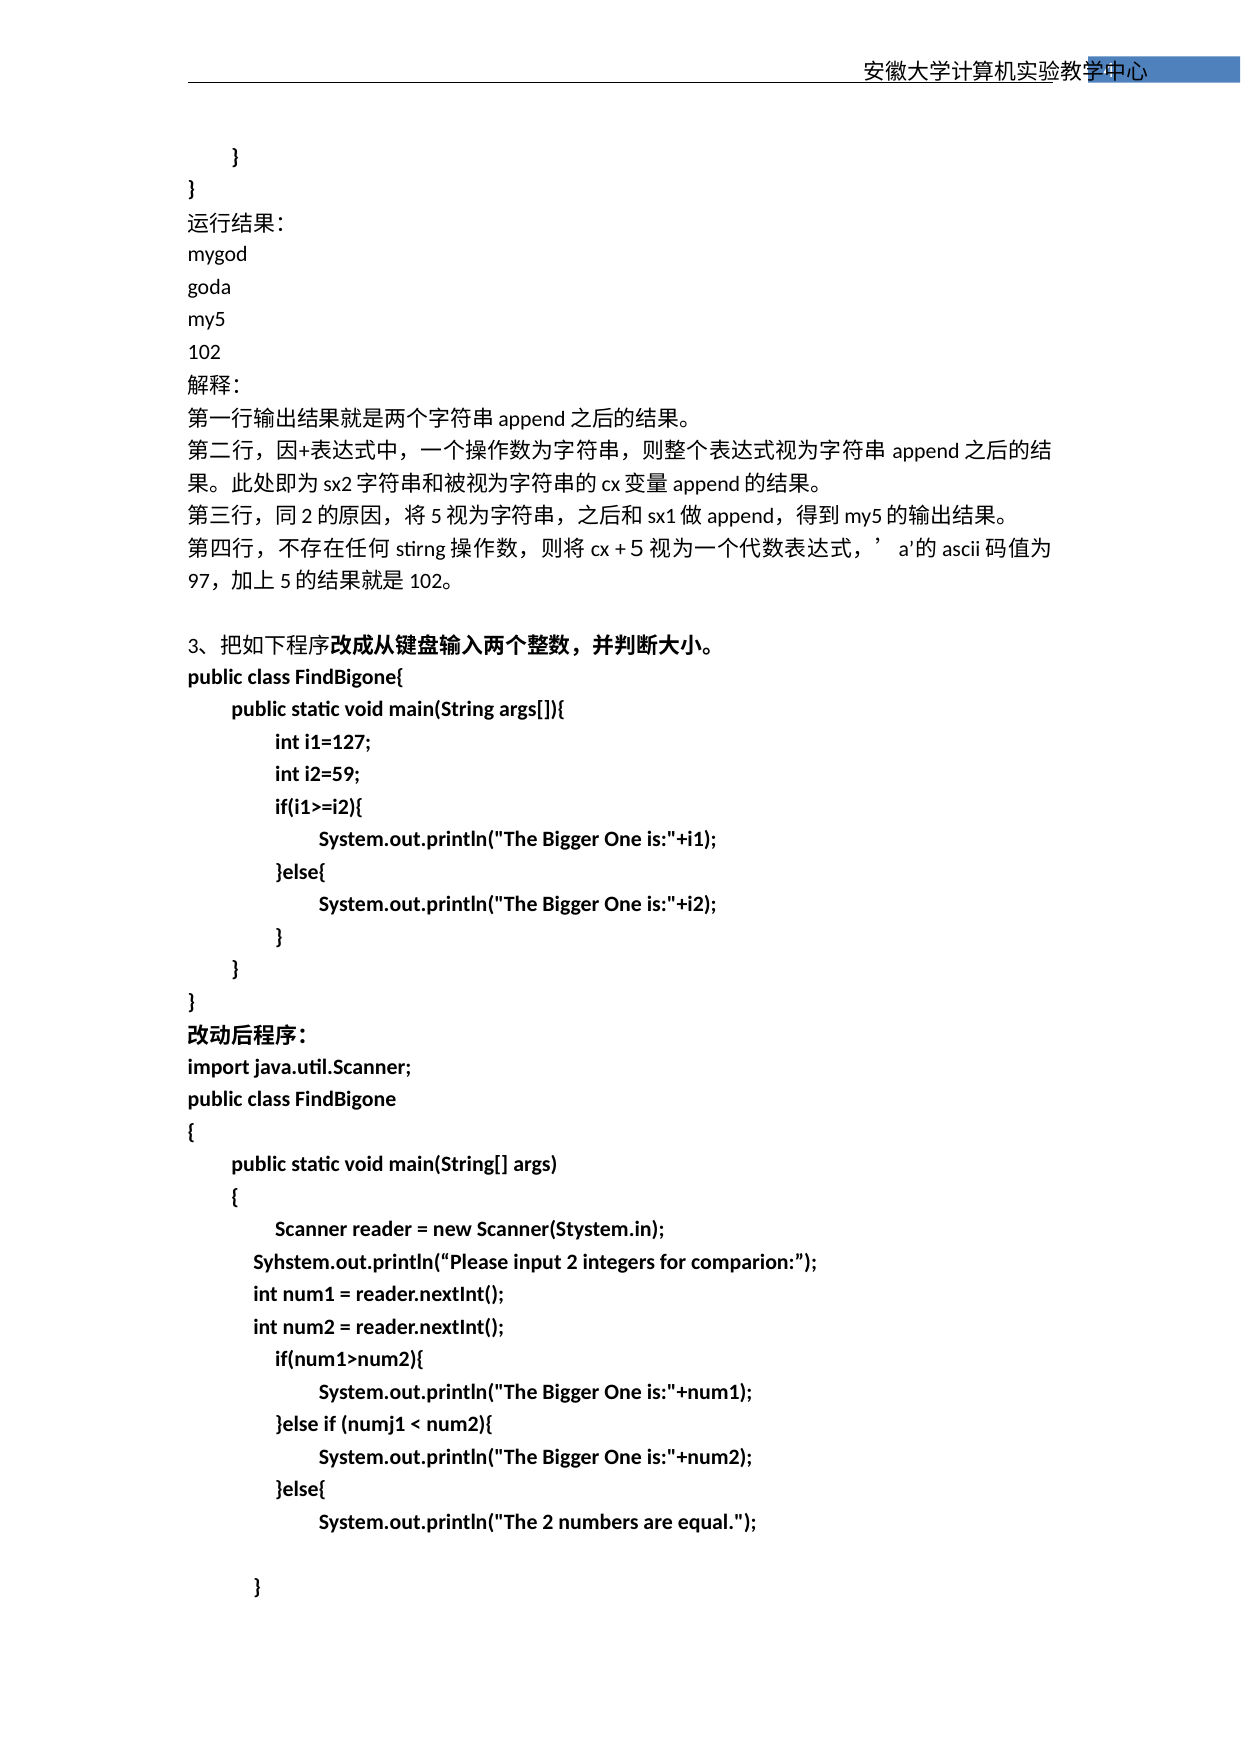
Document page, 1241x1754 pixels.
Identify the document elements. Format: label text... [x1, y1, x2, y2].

text goda [187, 270, 1053, 303]
text } [187, 140, 1053, 173]
text System.out.println("The Bigger One is:"+i2); [187, 888, 1053, 920]
text 解释： [187, 368, 1053, 400]
text public static void main(String args[]){ [187, 693, 1053, 725]
text 3、把如下程序改成从键盘输入两个整数，并判断大小。 [187, 628, 1053, 660]
text int i1=127; [187, 725, 1053, 758]
text }else{ [209, 1473, 1053, 1505]
text System.out.println("The Bigger One is:"+num1); [209, 1375, 1053, 1408]
text 改动后程序： [187, 1018, 1053, 1050]
text } [187, 173, 1053, 205]
text public class FindBigone [187, 1083, 1053, 1115]
text int num2 = reader.nextInt(); [209, 1310, 1053, 1343]
text 102 [187, 335, 1053, 368]
text } [187, 953, 1053, 985]
text System.out.println("The 2 numbers are equal."); [209, 1505, 1053, 1538]
text 第二行，因+表达式中，一个操作数为字符串，则整个表达式视为字符串append之后的结果。此处即为sx2字符串和被视为字符串的cx变量append的结果。 [187, 433, 1053, 498]
text } [187, 985, 1053, 1018]
text System.out.println("The Bigger One is:"+i1); [187, 823, 1053, 855]
text System.out.println("The Bigger One is:"+num2); [209, 1440, 1053, 1473]
text public class FindBigone{ [187, 660, 1053, 693]
text int num1 = reader.nextInt(); [209, 1278, 1053, 1310]
text if(num1>num2){ [209, 1343, 1053, 1375]
text if(i1>=i2){ [187, 790, 1053, 823]
text int i2=59; [187, 758, 1053, 790]
text { [187, 1115, 1053, 1148]
text 第四行，不存在任何stirng操作数，则将cx +５视为一个代数表达式，’a’的ascii码值为97，加上5的结果就是102。 [187, 530, 1053, 595]
text } [209, 1570, 1053, 1603]
text import java.util.Scanner; [187, 1050, 1053, 1083]
text Syhstem.out.println(“Please input 2 integers for comparion:”); [209, 1245, 1053, 1278]
text Scanner reader = new Scanner(Stystem.in); [187, 1213, 1053, 1245]
text } [187, 920, 1053, 953]
text my5 [187, 303, 1053, 335]
text 第一行输出结果就是两个字符串append之后的结果。 [187, 400, 1053, 433]
text 第三行，同2的原因，将5视为字符串，之后和sx1做append，得到my5的输出结果。 [187, 498, 1053, 530]
text { [187, 1180, 1053, 1213]
text 运行结果： mygod [187, 205, 1053, 270]
text }else if (numj1 < num2){ [209, 1408, 1053, 1440]
text }else{ [187, 855, 1053, 888]
text public static void main(String[] args) [187, 1148, 1053, 1180]
